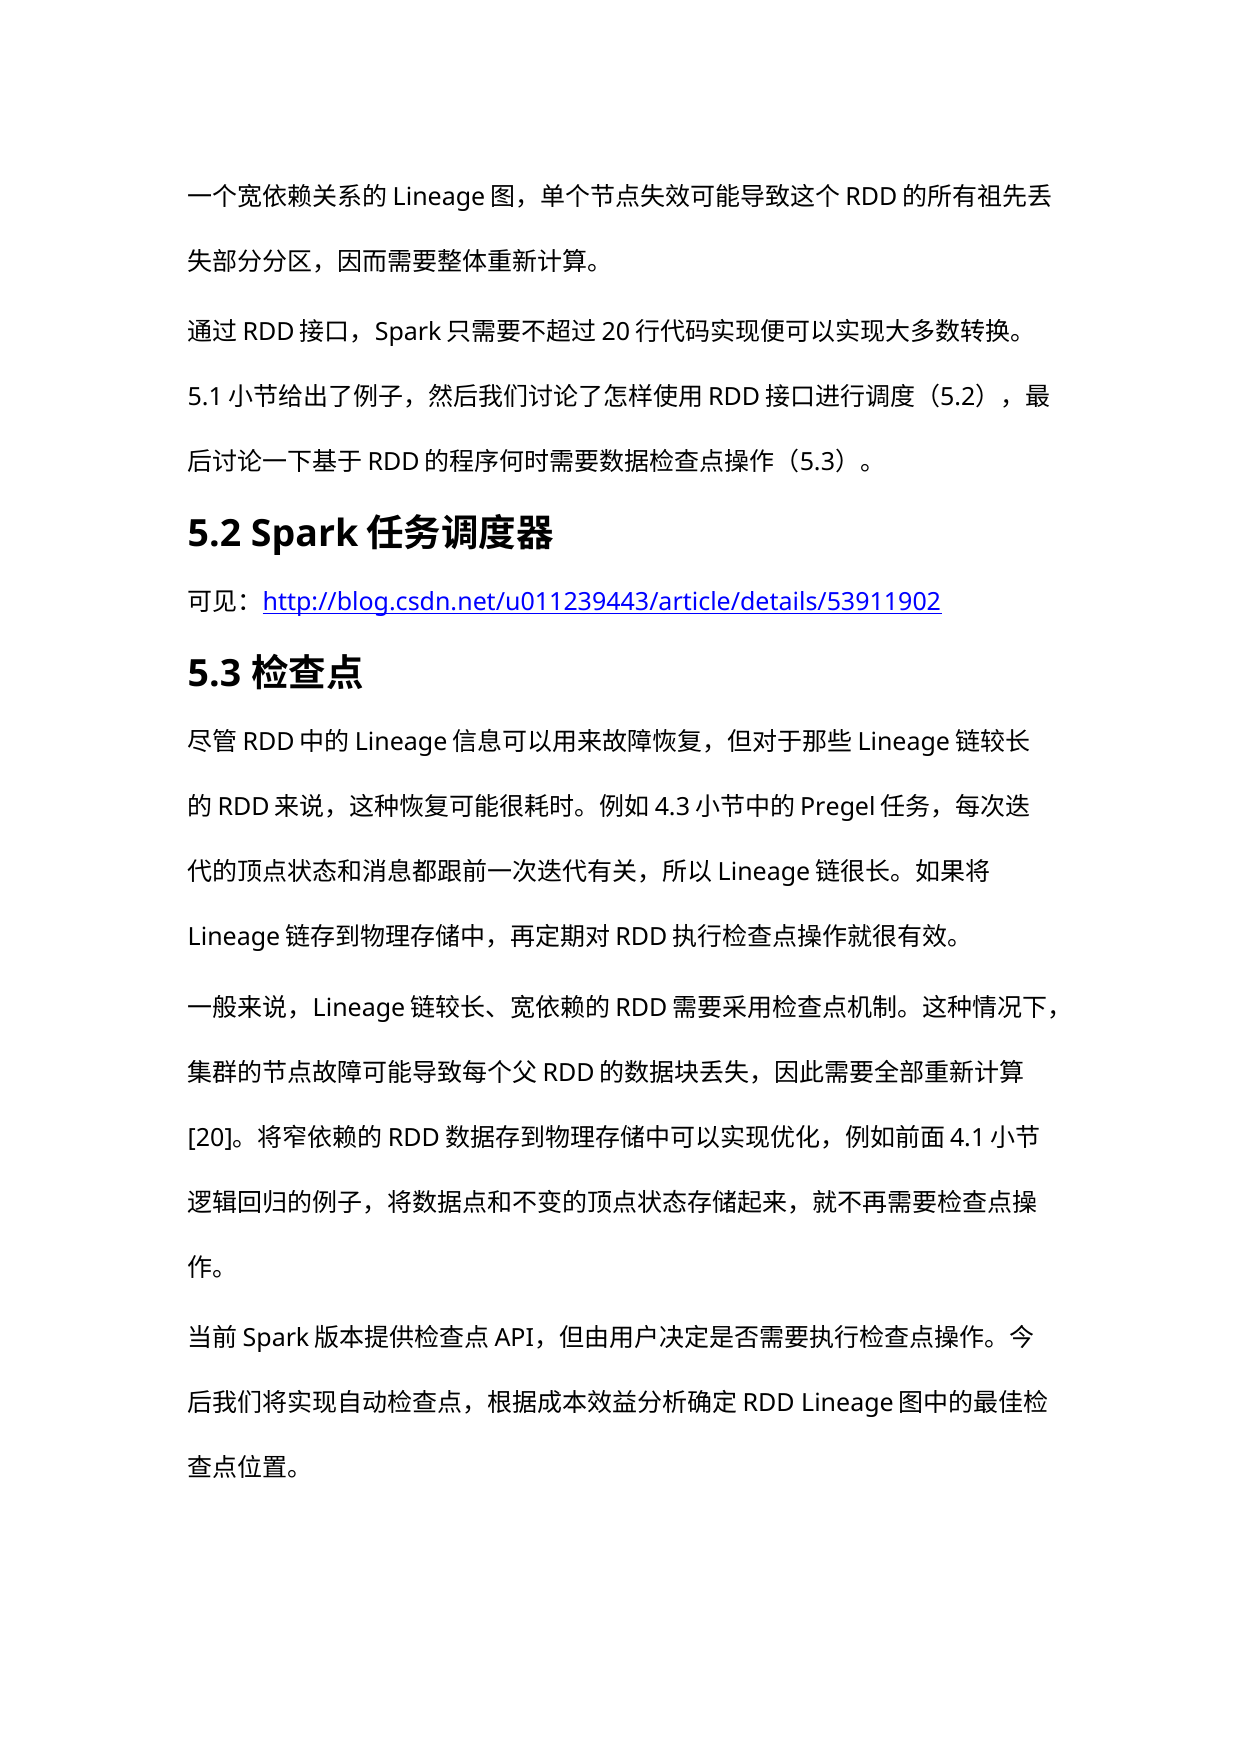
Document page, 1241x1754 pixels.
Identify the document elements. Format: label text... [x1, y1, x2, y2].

text 当前Spark版本提供检查点API，但由用户决定是否需要执行检查点操作。今后我们将实现自动检查点，根据成本效益分析确定RDD Lineage图中的最佳检查点位置。 [187, 1303, 1053, 1498]
text 通过RDD接口，Spark只需要不超过20行代码实现便可以实现大多数转换。5.1小节给出了例子，然后我们讨论了怎样使用RDD接口进行调度（5.2），最后讨论一下基于RDD的程序何时需要数据检查点操作（5.3）。 [187, 297, 1053, 492]
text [187, 162, 1053, 292]
text 5.2 Spark任务调度器 [187, 497, 1053, 562]
text 5.3 检查点 [187, 637, 1053, 702]
text 一般来说，Lineage链较长、宽依赖的RDD需要采用检查点机制。这种情况下，集群的节点故障可能导致每个父RDD的数据块丢失，因此需要全部重新计算[20]。将窄依赖的RDD数据存到物理存储中可以实现优化，例如前面4.1小节逻辑回归的例子，将数据点和不变的顶点状态存储起来，就不再需要检查点操作。 [187, 973, 1053, 1298]
text 尽管RDD中的Lineage信息可以用来故障恢复，但对于那些Lineage链较长的RDD来说，这种恢复可能很耗时。例如4.3小节中的Pregel任务，每次迭代的顶点状态和消息都跟前一次迭代有关，所以Lineage链很长。如果将Lineage链存到物理存储中，再定期对RDD执行检查点操作就很有效。 [187, 707, 1053, 967]
text 可见：http://blog.csdn.net/u011239443/article/details/53911902 [187, 567, 1053, 632]
